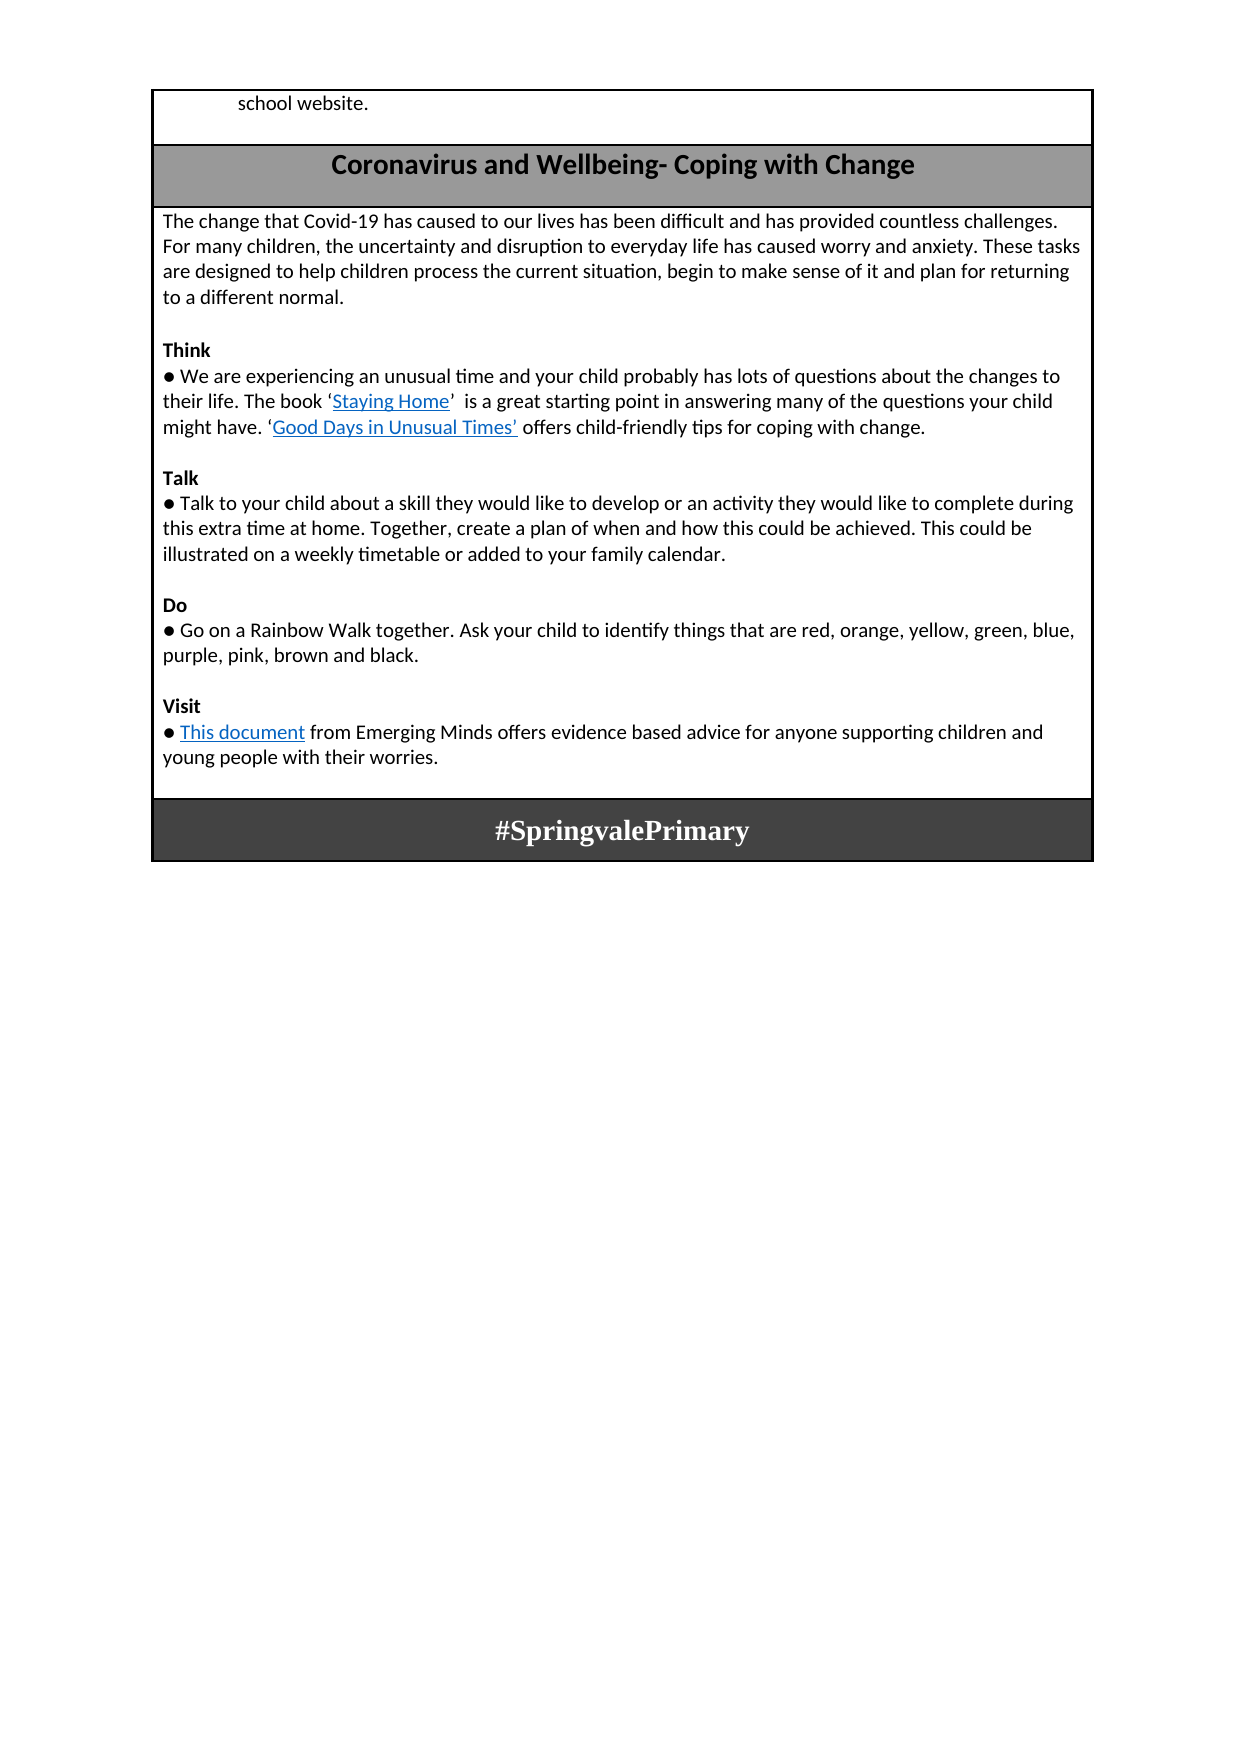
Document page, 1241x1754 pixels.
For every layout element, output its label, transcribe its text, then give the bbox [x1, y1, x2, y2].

table_cell Coronavirus and Wellbeing- Coping with Change [154, 146, 1091, 206]
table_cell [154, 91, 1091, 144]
table_cell #SpringvalePrimary [154, 800, 1091, 860]
table_cell The change that Covid-19 has caused to our lives has been difficult and has provided countless challenges. For many children, the uncertainty and disruption to everyday life has caused worry and anxiety. These tasks are designed to help children process the current situation, begin to make sense of it and plan for returning to a different normal. Think ● We are experiencing an unusual time and your child probably has lots of questions about the changes to their life. The book ‘​Staying Home​’ is a great starting point in answering many of the questions your child might have. ‘​Good Days in Unusual Times’​ offers child-friendly tips for coping with change. Talk ● Talk to your child about a skill they would like to develop or an activity they would like to complete during this extra time at home. Together, create a plan of when and how this could be achieved. This could be illustrated on a weekly timetable or added to your family calendar. Do ● Go on a Rainbow Walk together. Ask your child to identify things that are red, orange, yellow, green, blue, purple, pink, brown and black. Visit ● This document​ from Emerging Minds offers evidence based advice for anyone supporting children and young people with their worries. [154, 208, 1091, 798]
